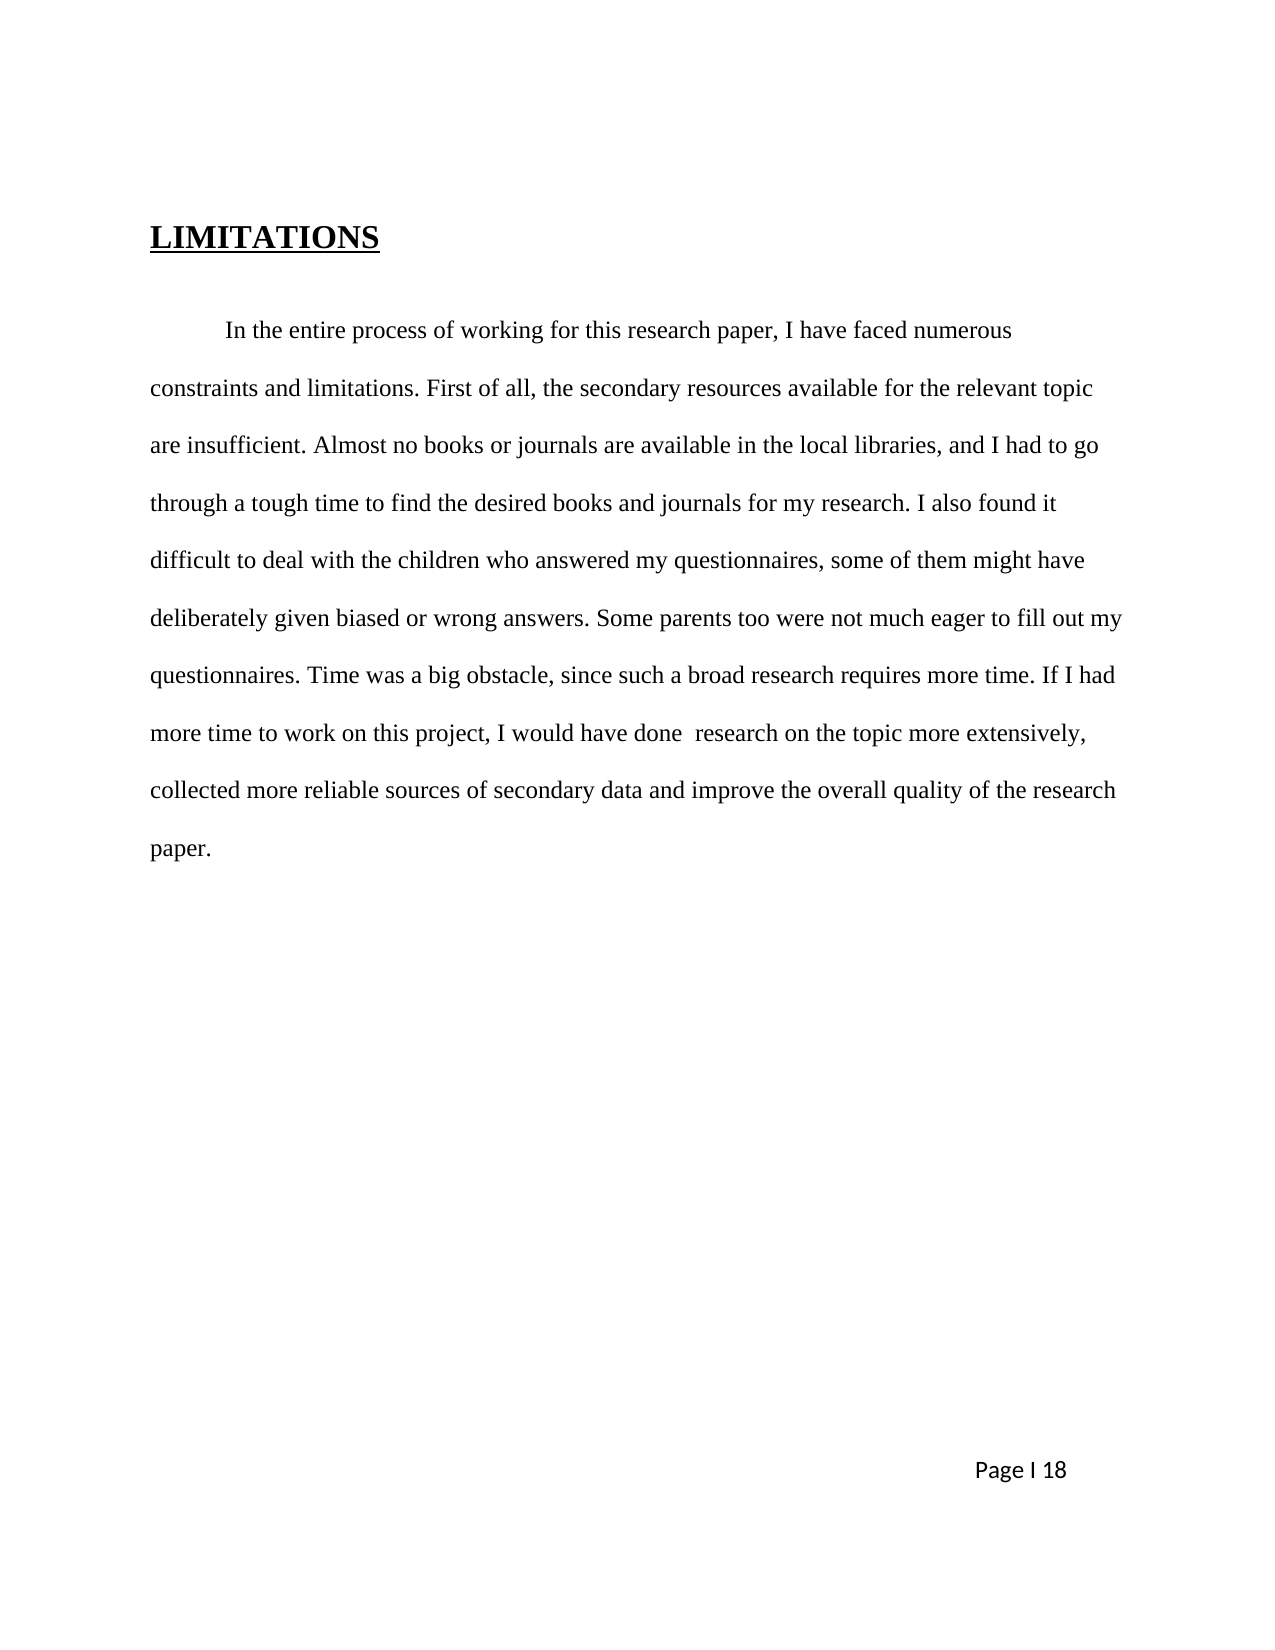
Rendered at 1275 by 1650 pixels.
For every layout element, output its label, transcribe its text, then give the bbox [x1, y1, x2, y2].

text LIMITATIONS [150, 218, 1125, 256]
text In the entire process of working for this research paper, I have faced numerous constraints and limitations. First of all, the secondary resources available for the relevant topic are insufficient. Almost no books or journals are available in the local libraries, and I had to go through a tough time to find the desired books and journals for my research. I also found it difficult to deal with the children who answered my questionnaires, some of them might have deliberately given biased or wrong answers. Some parents too were not much eager to fill out my questionnaires. Time was a big obstacle, since such a broad research requires more time. If I had more time to work on this project, I would have done research on the topic more extensively, collected more reliable sources of secondary data and improve the overall quality of the research paper. [150, 315, 1125, 861]
text Page I 18 [900, 1454, 1125, 1485]
